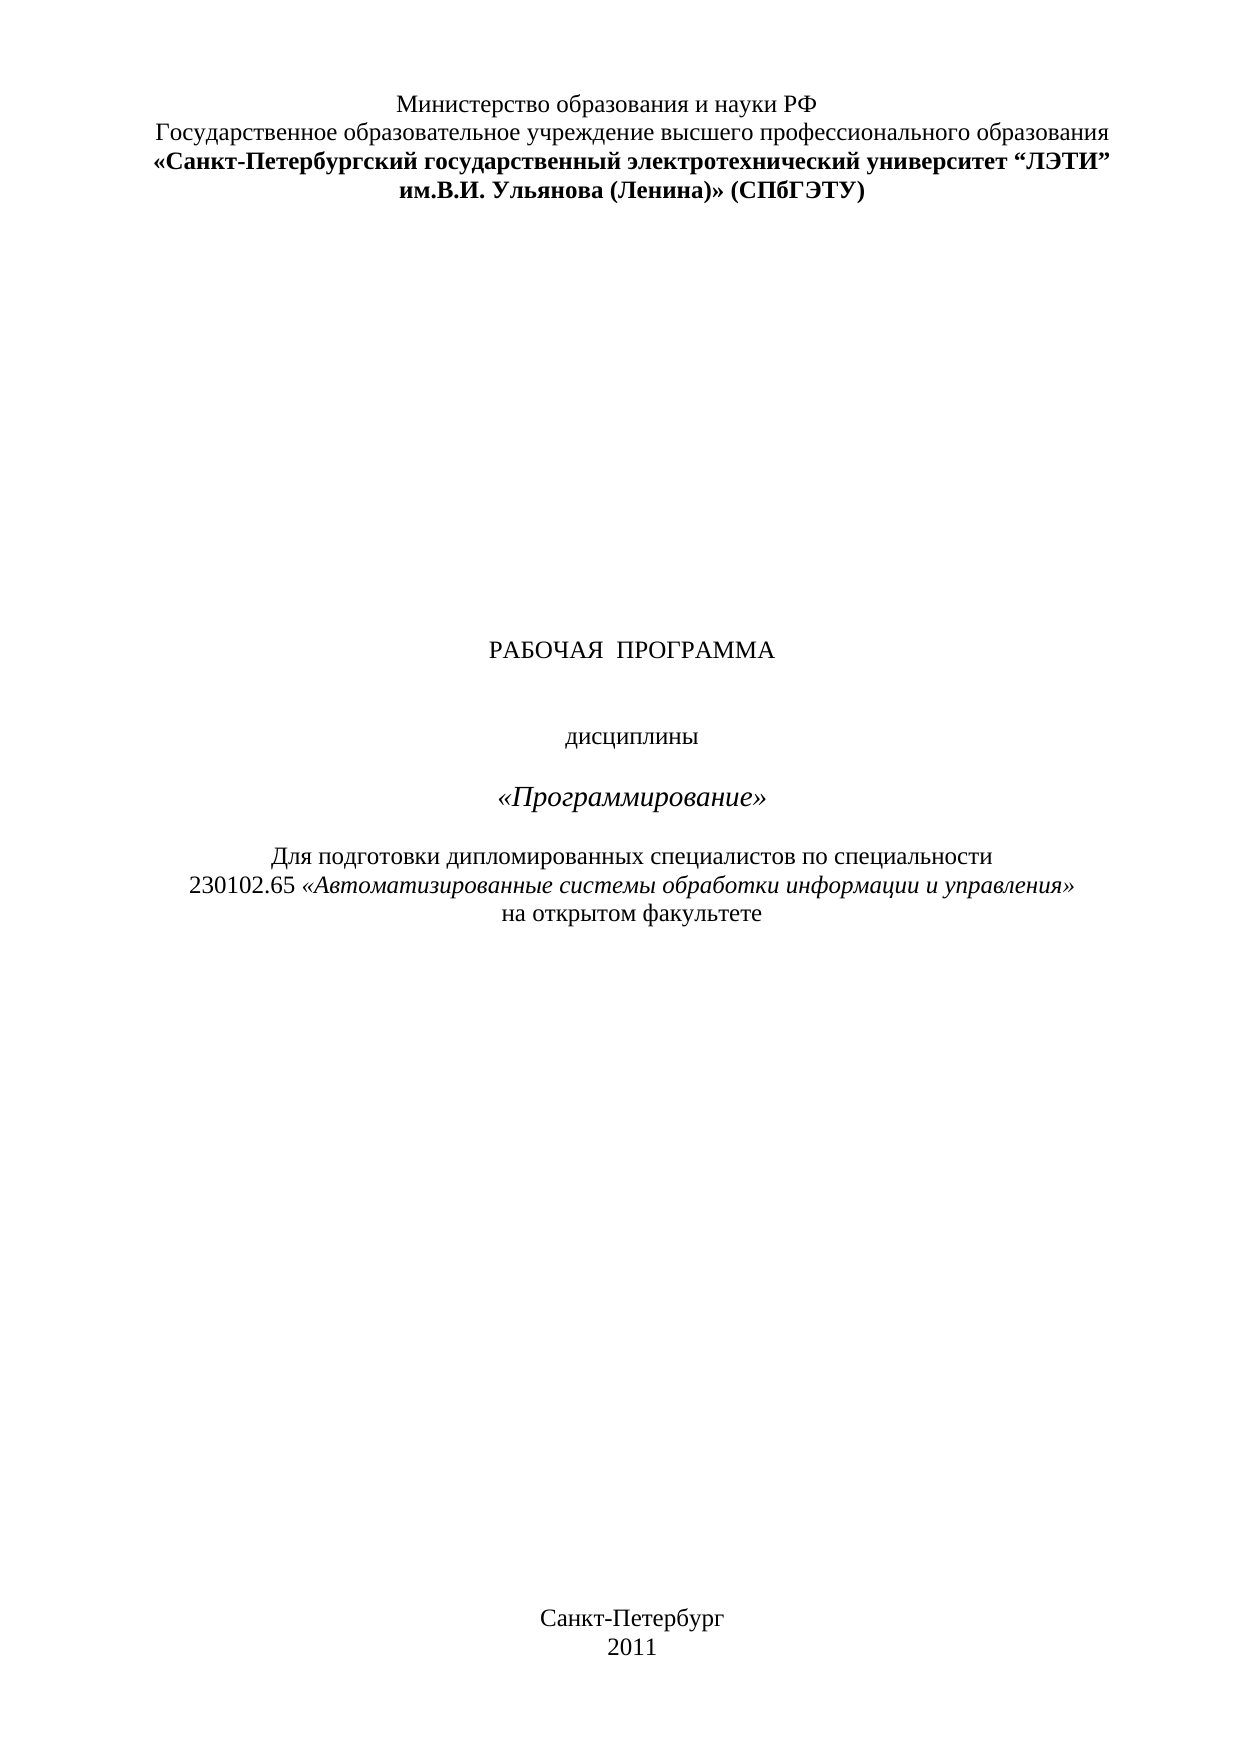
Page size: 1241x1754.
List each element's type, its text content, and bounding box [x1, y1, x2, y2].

text Государственное образовательное учреждение высшего профессионального образования [142, 117, 1122, 146]
subtitle Санкт-Петербург [142, 1603, 1122, 1632]
text «Санкт-Петербургский государственный электротехнический университет “ЛЭТИ” им.В.И. Ульянова (Ленина)» (СПбГЭТУ) [142, 146, 1122, 204]
text Для подготовки дипломированных специалистов по специальности [142, 841, 1122, 870]
text 230102.65 «Автоматизированные системы обработки информации и управления» [142, 870, 1122, 898]
text Министерство образования и науки РФ [142, 89, 1071, 117]
text дисциплины [142, 721, 1122, 750]
text РАБОЧАЯ ПРОГРАММА [142, 635, 1122, 664]
text «Программирование» [142, 779, 1122, 812]
text 2011 [142, 1632, 1122, 1661]
text на открытом факультете [142, 898, 1122, 927]
